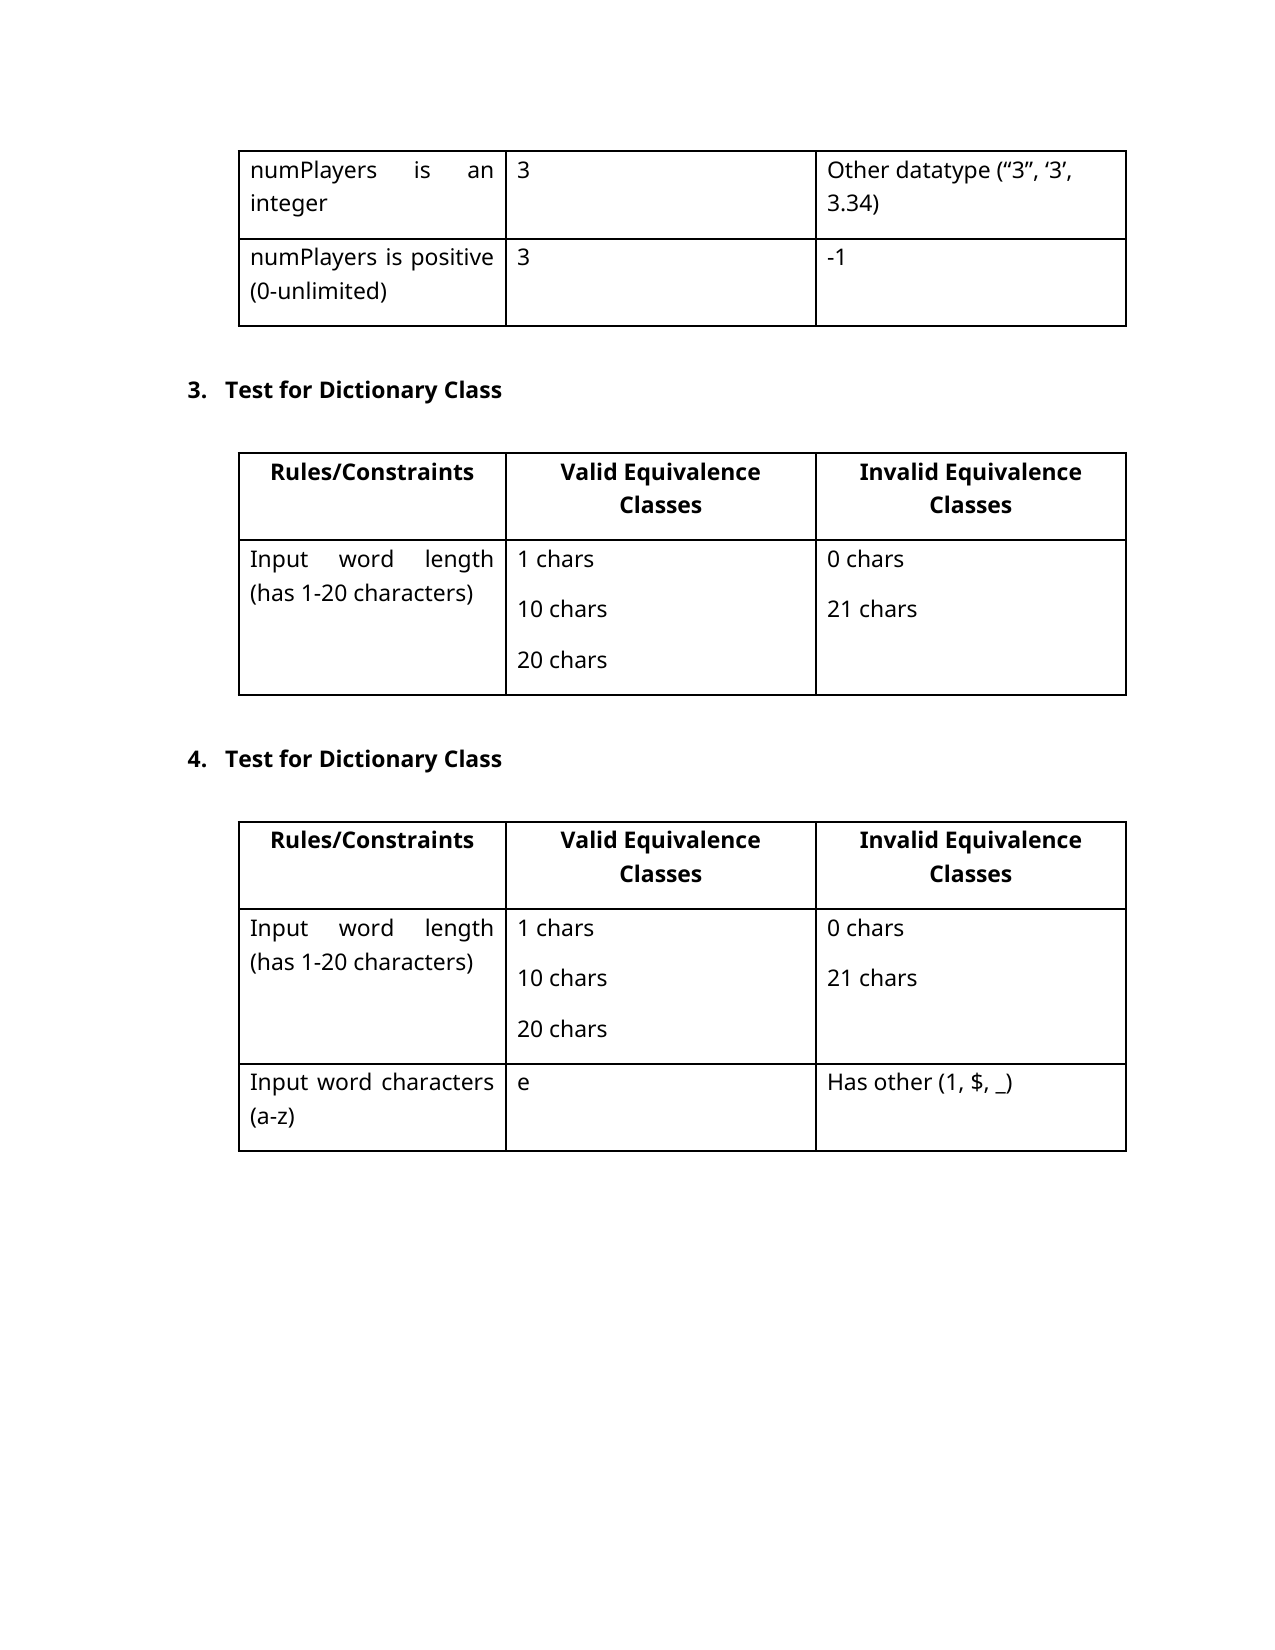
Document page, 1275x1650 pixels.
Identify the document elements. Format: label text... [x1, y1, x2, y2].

table_header Valid Equivalence Classes [507, 454, 815, 539]
table_cell numPlayers is an integer [240, 152, 505, 237]
table_cell 0 chars 21 chars [817, 910, 1125, 1063]
table_cell 3 [507, 152, 815, 237]
table_cell numPlayers is positive (0-unlimited) [240, 240, 505, 325]
list Test for Dictionary Class [187, 374, 1125, 405]
table_header Rules/Constraints [240, 454, 505, 539]
table_cell Other datatype (“3”, ‘3’, 3.34) [817, 152, 1125, 237]
table_cell Input word length (has 1-20 characters) [240, 541, 505, 694]
table_cell 1 chars 10 chars 20 chars [507, 910, 815, 1063]
table_cell -1 [817, 240, 1125, 325]
table_cell Input word characters (a-z) [240, 1065, 505, 1150]
table_header Invalid Equivalence Classes [817, 823, 1125, 908]
table_cell 0 chars 21 chars [817, 541, 1125, 694]
table_header Invalid Equivalence Classes [817, 454, 1125, 539]
table_header Valid Equivalence Classes [507, 823, 815, 908]
table_cell e [507, 1065, 815, 1150]
table_cell 3 [507, 240, 815, 325]
table_cell Input word length (has 1-20 characters) [240, 910, 505, 1063]
table_header Rules/Constraints [240, 823, 505, 908]
list Test for Dictionary Class [187, 743, 1125, 774]
table_cell 1 chars 10 chars 20 chars [507, 541, 815, 694]
table_cell Has other (1, $, _) [817, 1065, 1125, 1150]
